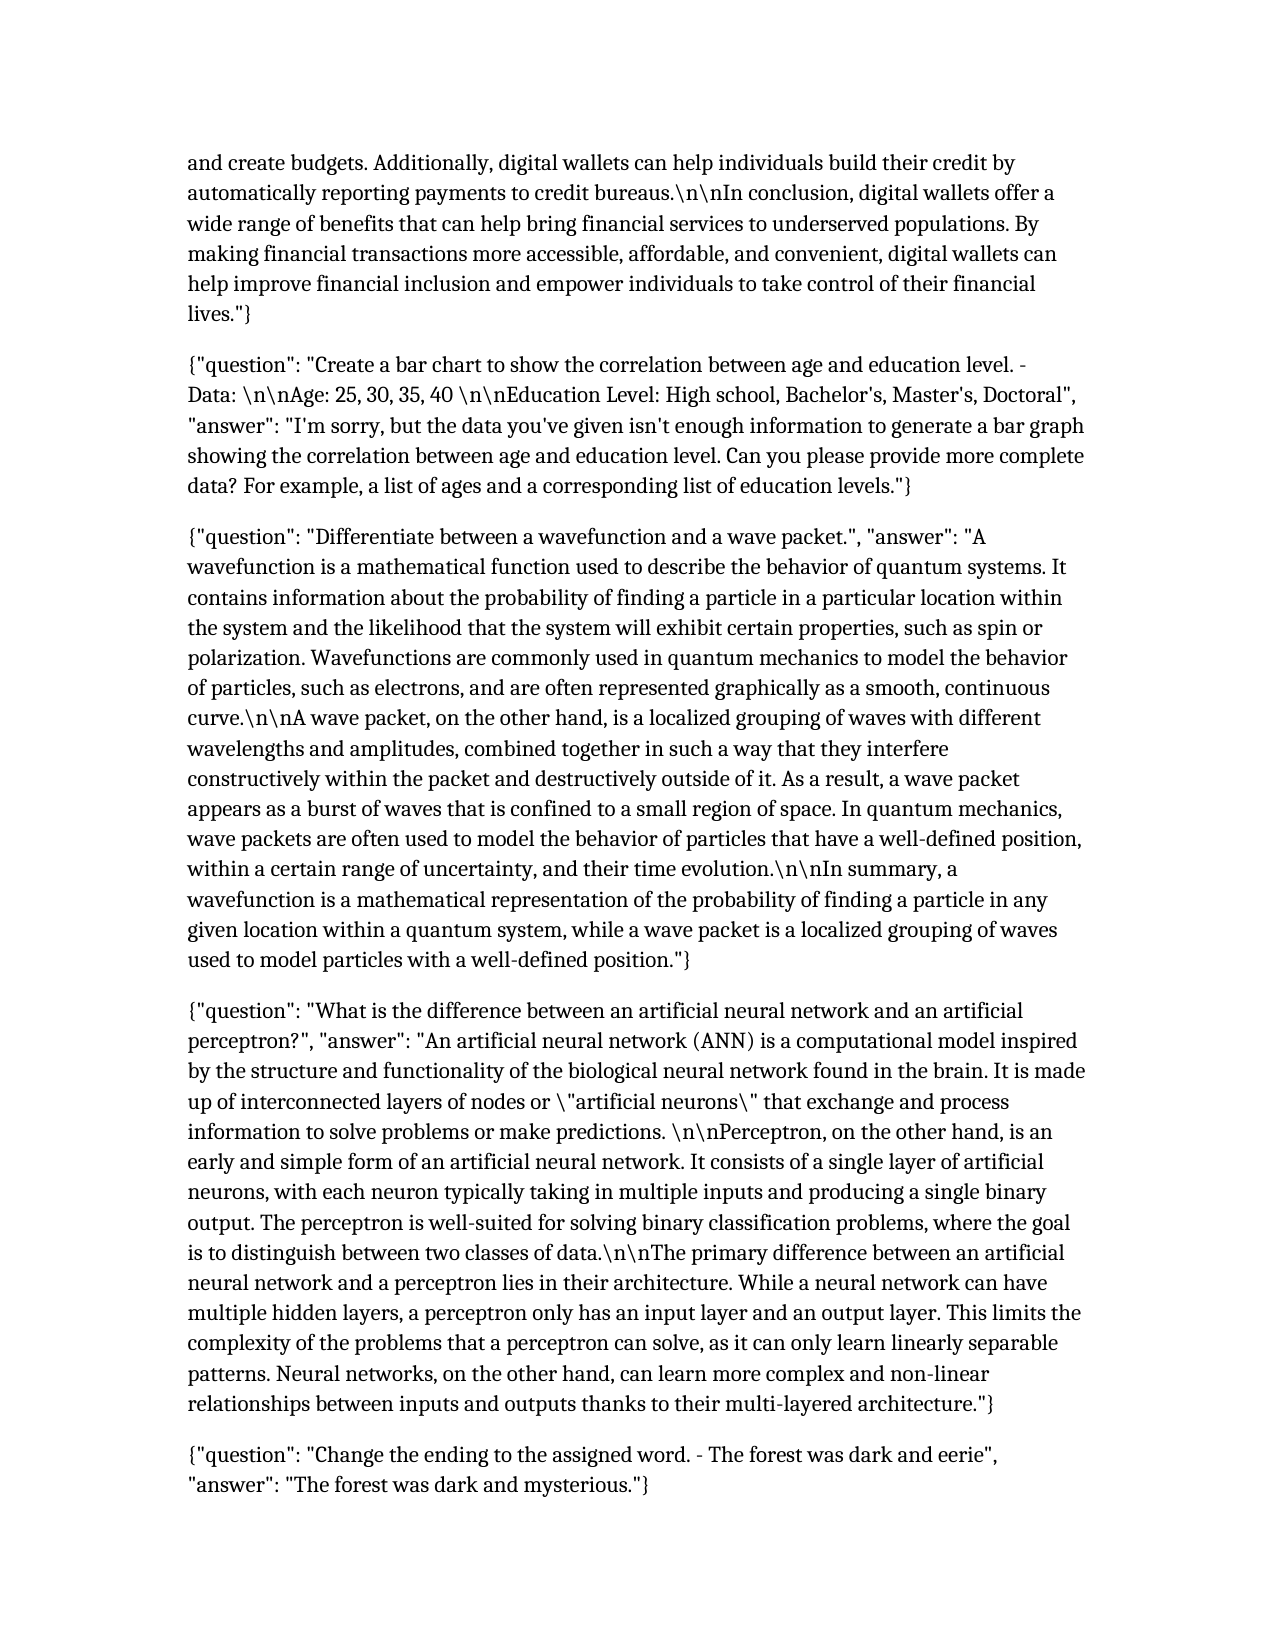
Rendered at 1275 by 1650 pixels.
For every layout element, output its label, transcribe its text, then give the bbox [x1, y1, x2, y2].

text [187, 150, 1087, 327]
text {"question": "Change the ending to the assigned word. - The forest was dark and eerie", "answer": "The forest was dark and mysterious."} [187, 1442, 1087, 1498]
text {"question": "Create a bar chart to show the correlation between age and education level. - Data: \n\nAge: 25, 30, 35, 40 \n\nEducation Level: High school, Bachelor's, Master's, Doctoral", "answer": "I'm sorry, but the data you've given isn't enough information to generate a bar graph showing the correlation between age and education level. Can you please provide more complete data? For example, a list of ages and a corresponding list of education levels."} [187, 352, 1087, 499]
text {"question": "Differentiate between a wavefunction and a wave packet.", "answer": "A wavefunction is a mathematical function used to describe the behavior of quantum systems. It contains information about the probability of finding a particle in a particular location within the system and the likelihood that the system will exhibit certain properties, such as spin or polarization. Wavefunctions are commonly used in quantum mechanics to model the behavior of particles, such as electrons, and are often represented graphically as a smooth, continuous curve.\n\nA wave packet, on the other hand, is a localized grouping of waves with different wavelengths and amplitudes, combined together in such a way that they interfere constructively within the packet and destructively outside of it. As a result, a wave packet appears as a burst of waves that is confined to a small region of space. In quantum mechanics, wave packets are often used to model the behavior of particles that have a well-defined position, within a certain range of uncertainty, and their time evolution.\n\nIn summary, a wavefunction is a mathematical representation of the probability of finding a particle in any given location within a quantum system, while a wave packet is a localized grouping of waves used to model particles with a well-defined position."} [187, 524, 1087, 973]
text {"question": "What is the difference between an artificial neural network and an artificial perceptron?", "answer": "An artificial neural network (ANN) is a computational model inspired by the structure and functionality of the biological neural network found in the brain. It is made up of interconnected layers of nodes or \"artificial neurons\" that exchange and process information to solve problems or make predictions. \n\nPerceptron, on the other hand, is an early and simple form of an artificial neural network. It consists of a single layer of artificial neurons, with each neuron typically taking in multiple inputs and producing a single binary output. The perceptron is well-suited for solving binary classification problems, where the goal is to distinguish between two classes of data.\n\nThe primary difference between an artificial neural network and a perceptron lies in their architecture. While a neural network can have multiple hidden layers, a perceptron only has an input layer and an output layer. This limits the complexity of the problems that a perceptron can solve, as it can only learn linearly separable patterns. Neural networks, on the other hand, can learn more complex and non-linear relationships between inputs and outputs thanks to their multi-layered architecture."} [187, 998, 1087, 1417]
